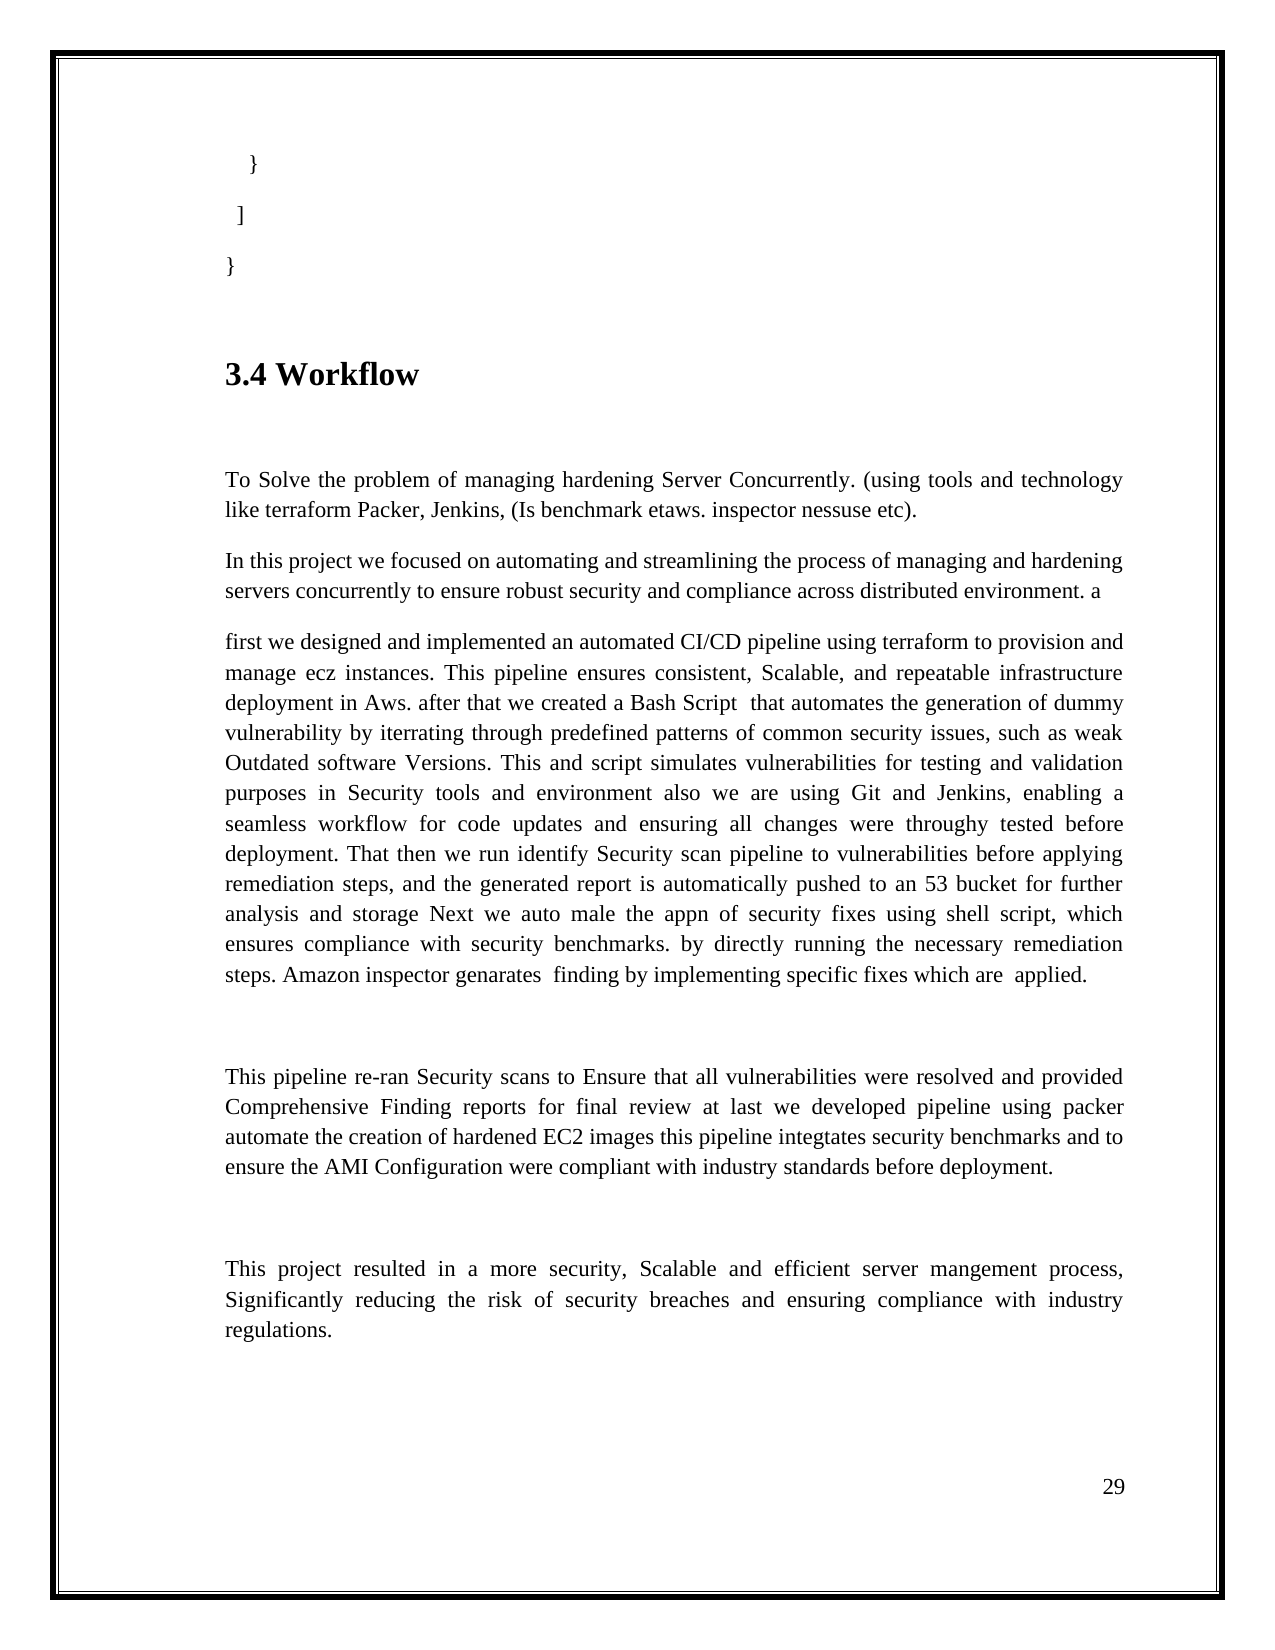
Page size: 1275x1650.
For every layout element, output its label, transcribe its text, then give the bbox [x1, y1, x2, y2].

text This pipeline re-ran Security scans to Ensure that all vulnerabilities were resolved and provided Comprehensive Finding reports for final review at last we developed pipeline using packer automate the creation of hardened EC2 images this pipeline integtates security benchmarks and to ensure the AMI Configuration were compliant with industry standards before deployment. [225, 1063, 1125, 1180]
text To Solve the problem of managing hardening Server Concurrently. (using tools and technology like terraform Packer, Jenkins, (Is benchmark etaws. inspector nessuse etc). [225, 466, 1125, 522]
text This project resulted in a more security, Scalable and efficient server mangement process, Significantly reducing the risk of security breaches and ensuring compliance with industry regulations. [225, 1255, 1125, 1342]
text } [225, 150, 1125, 176]
text ] [225, 201, 1125, 227]
text In this project we focused on automating and streamlining the process of managing and hardening servers concurrently to ensure robust security and compliance across distributed environment. a [225, 547, 1125, 604]
text } [225, 252, 1125, 278]
subtitle 3.4 Workflow [225, 354, 1125, 392]
text first we designed and implemented an automated CI/CD pipeline using terraform to provision and manage ecz instances. This pipeline ensures consistent, Scalable, and repeatable infrastructure deployment in Aws. after that we created a Bash Script that automates the generation of dummy vulnerability by iterrating through predefined patterns of common security issues, such as weak Outdated software Versions. This and script simulates vulnerabilities for testing and validation purposes in Security tools and environment also we are using Git and Jenkins, enabling a seamless workflow for code updates and ensuring all changes were throughy tested before deployment. That then we run identify Security scan pipeline to vulnerabilities before applying remediation steps, and the generated report is automatically pushed to an 53 bucket for further analysis and storage Next we auto male the appn of security fixes using shell script, which ensures compliance with security benchmarks. by directly running the necessary remediation steps. Amazon inspector genarates finding by implementing specific fixes which are applied. [225, 628, 1125, 987]
